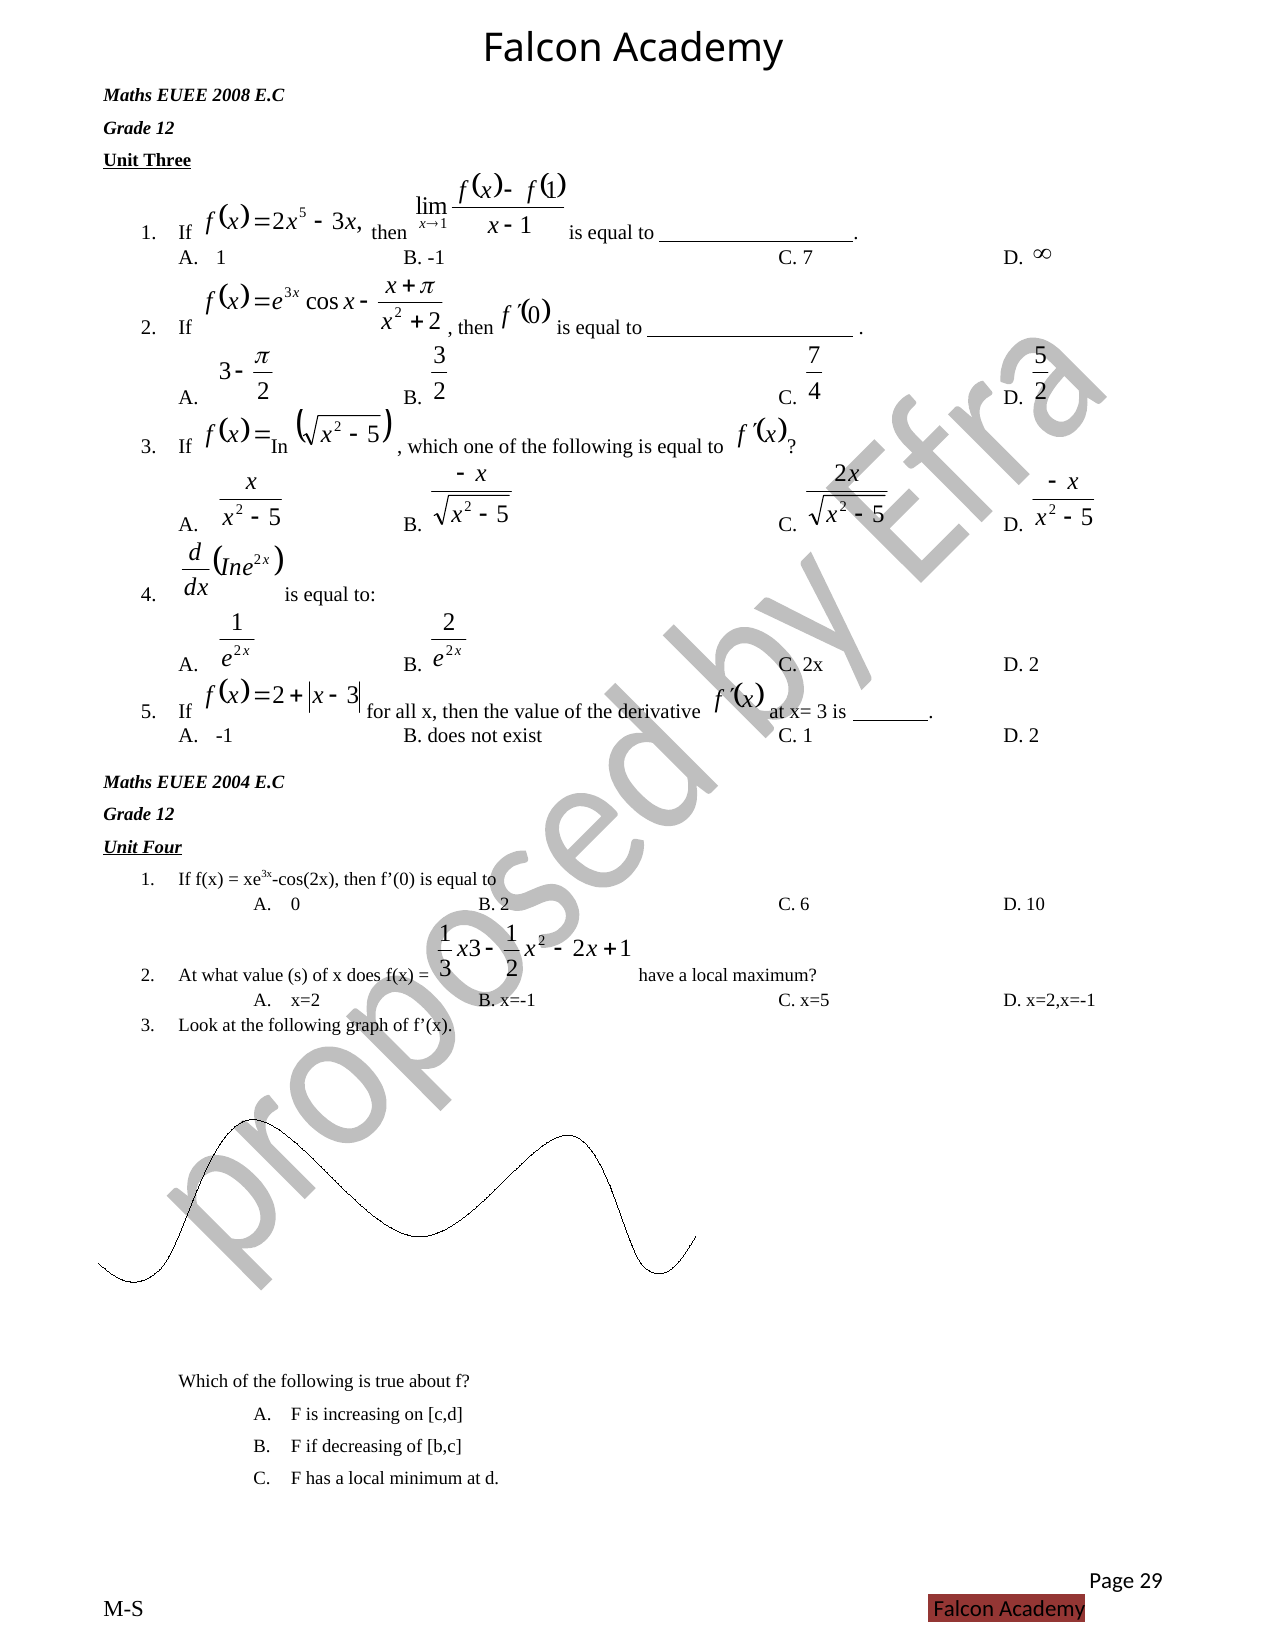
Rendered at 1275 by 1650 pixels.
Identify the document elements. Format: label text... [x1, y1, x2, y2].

text Grade 12 [103, 803, 1162, 825]
list B. C. 2x D. 2 [178, 606, 1162, 676]
list If f(x) = xe3x-cos(2x), then f’(0) is equal to [141, 868, 1162, 889]
list At what value (s) of x does f(x) = have a local maximum? [141, 917, 1162, 986]
list -1 B. does not exist C. 1 D. 2 [178, 723, 1162, 747]
list x=2 B. x=-1 C. x=5 D. x=2,x=-1 [253, 989, 1162, 1010]
list If then is equal to . [141, 174, 1162, 244]
text Unit Four [103, 836, 1162, 857]
list F is increasing on [c,d] [253, 1403, 1162, 1424]
list If In , which one of the following is equal to ? [141, 409, 1162, 458]
list B. C. D. [178, 458, 1162, 536]
list 1 B. -1 C. 7 D. [178, 244, 1162, 269]
text Grade 12 [103, 117, 1162, 138]
list F has a local minimum at d. [253, 1467, 1162, 1489]
list F if decreasing of [b,c] [253, 1435, 1162, 1457]
list 0 B. 2 C. 6 D. 10 [253, 893, 1162, 914]
list is equal to: [141, 536, 1162, 606]
text Maths EUEE 2008 E.C [103, 84, 1162, 106]
list If for all x, then the value of the derivative at x= 3 is . [141, 676, 1162, 723]
list If , then is equal to . [141, 269, 1162, 339]
text Unit Three [103, 149, 1162, 171]
list Which of the following is true about f? [178, 1370, 1162, 1392]
list Look at the following graph of f’(x). [141, 1013, 1162, 1035]
text Maths EUEE 2004 E.C [103, 771, 1162, 792]
list B. C. D. [178, 339, 1162, 409]
